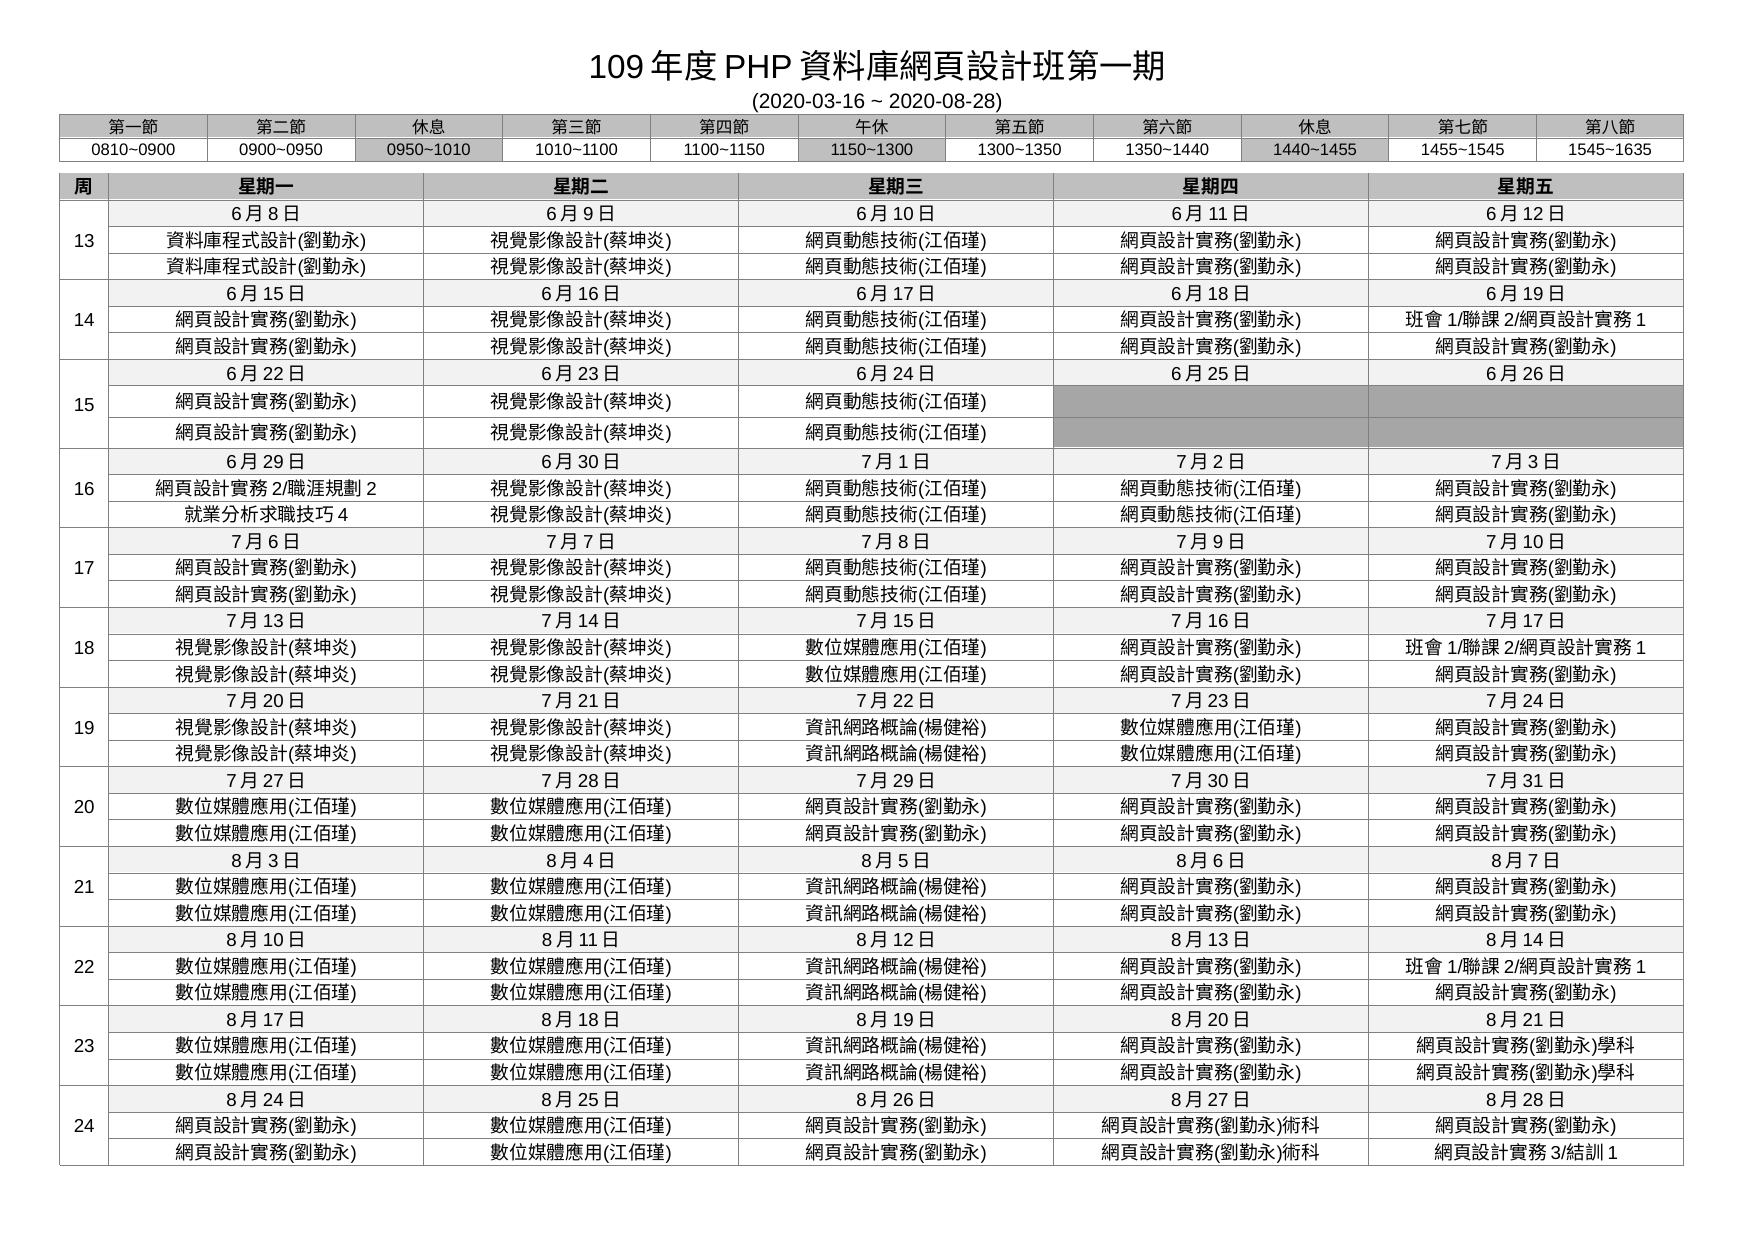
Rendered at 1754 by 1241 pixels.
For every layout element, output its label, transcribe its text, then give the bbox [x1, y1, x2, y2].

table_cell 網頁動態技術(江佰瑾) [739, 555, 1053, 580]
table_cell 網頁設計實務(劉勤永) [1054, 820, 1368, 846]
table_cell 6月15日 [109, 280, 423, 306]
table_cell 網頁動態技術(江佰瑾) [739, 581, 1053, 607]
table_header 第一節 [60, 115, 207, 137]
table_cell 資料庫程式設計(劉勤永) [109, 254, 423, 279]
table_cell 網頁設計實務(劉勤永) [1054, 953, 1368, 979]
table_cell 網頁設計實務(劉勤永) [109, 418, 423, 447]
table_cell 網頁設計實務(劉勤永) [1054, 980, 1368, 1005]
table_cell 網頁設計實務(劉勤永)術科 [1054, 1139, 1368, 1165]
table_cell 網頁動態技術(江佰瑾) [739, 227, 1053, 253]
table_cell 網頁動態技術(江佰瑾) [739, 502, 1053, 527]
table_cell 7月28日 [424, 767, 738, 793]
table_header 第七節 [1389, 115, 1536, 137]
table_cell 視覺影像設計(蔡坤炎) [424, 635, 738, 660]
table_cell 視覺影像設計(蔡坤炎) [109, 635, 423, 660]
table_cell 數位媒體應用(江佰瑾) [109, 1033, 423, 1058]
table_cell 18 [60, 608, 108, 687]
table_cell 網頁設計實務(劉勤永) [1054, 254, 1368, 279]
table_cell 7月7日 [424, 528, 738, 554]
table_cell 網頁動態技術(江佰瑾) [739, 418, 1053, 447]
table_cell 星期四 [1054, 173, 1368, 199]
table_cell 視覺影像設計(蔡坤炎) [424, 714, 738, 740]
table_cell 網頁設計實務(劉勤永)學科 [1369, 1060, 1683, 1085]
table_cell 資訊網路概論(楊健裕) [739, 980, 1053, 1005]
table_cell 網頁設計實務(劉勤永) [1369, 714, 1683, 740]
table_cell 8月10日 [109, 927, 423, 952]
table_cell 網頁設計實務(劉勤永) [109, 1113, 423, 1138]
table_cell 網頁設計實務(劉勤永) [1369, 254, 1683, 279]
table_cell 視覺影像設計(蔡坤炎) [424, 555, 738, 580]
table_cell 7月13日 [109, 608, 423, 633]
text 109年度PHP資料庫網頁設計班第一期 [59, 39, 1695, 89]
table_cell 數位媒體應用(江佰瑾) [1054, 714, 1368, 740]
table_cell 6月9日 [424, 201, 738, 226]
table_cell 網頁設計實務(劉勤永) [109, 333, 423, 359]
table_cell 1545~1635 [1537, 139, 1683, 161]
table_cell 網頁設計實務(劉勤永) [1054, 307, 1368, 332]
table_cell 數位媒體應用(江佰瑾) [109, 980, 423, 1005]
table_cell 網頁設計實務(劉勤永) [1369, 741, 1683, 766]
table_cell 6月29日 [109, 449, 423, 474]
table_cell [1369, 386, 1683, 416]
table_cell 6月10日 [739, 201, 1053, 226]
table_cell 8月11日 [424, 927, 738, 952]
table_cell 數位媒體應用(江佰瑾) [739, 635, 1053, 660]
table_cell [1054, 386, 1368, 416]
table_cell 22 [60, 927, 108, 1005]
table_cell 8月6日 [1054, 847, 1368, 872]
table_cell 1350~1440 [1094, 139, 1241, 161]
table_cell 7月30日 [1054, 767, 1368, 793]
table_cell 7月20日 [109, 688, 423, 713]
table_cell 網頁設計實務(劉勤永)術科 [1054, 1113, 1368, 1138]
table_cell 8月26日 [739, 1086, 1053, 1112]
table_cell 8月18日 [424, 1006, 738, 1032]
table_cell [1054, 418, 1368, 447]
table_cell 8月7日 [1369, 847, 1683, 872]
table_cell 8月12日 [739, 927, 1053, 952]
table_cell 網頁設計實務(劉勤永) [1054, 874, 1368, 899]
table_cell 視覺影像設計(蔡坤炎) [109, 714, 423, 740]
table_cell 網頁動態技術(江佰瑾) [739, 475, 1053, 501]
table_cell 數位媒體應用(江佰瑾) [109, 953, 423, 979]
table_cell 網頁設計實務(劉勤永) [739, 820, 1053, 846]
table_cell 資訊網路概論(楊健裕) [739, 900, 1053, 926]
table_cell 6月19日 [1369, 280, 1683, 306]
table_cell 周 [60, 173, 108, 199]
table_cell 網頁設計實務(劉勤永) [1054, 227, 1368, 253]
table_cell 網頁設計實務(劉勤永) [1369, 661, 1683, 687]
table_cell 15 [60, 360, 108, 447]
table_cell 網頁動態技術(江佰瑾) [739, 254, 1053, 279]
table_cell 7月2日 [1054, 449, 1368, 474]
table_cell 視覺影像設計(蔡坤炎) [424, 333, 738, 359]
table_cell 8月14日 [1369, 927, 1683, 952]
table_cell 資訊網路概論(楊健裕) [739, 874, 1053, 899]
table_cell 7月29日 [739, 767, 1053, 793]
table_cell 數位媒體應用(江佰瑾) [109, 1060, 423, 1085]
table_cell 6月18日 [1054, 280, 1368, 306]
table_cell 14 [60, 280, 108, 359]
table_header 第五節 [946, 115, 1093, 137]
table_cell 視覺影像設計(蔡坤炎) [424, 307, 738, 332]
table_cell 7月16日 [1054, 608, 1368, 633]
table_cell 網頁動態技術(江佰瑾) [1054, 475, 1368, 501]
table_header 休息 [356, 115, 502, 137]
table_cell 班會1/聯課2/網頁設計實務1 [1369, 635, 1683, 660]
table_cell 星期五 [1369, 173, 1683, 199]
table_cell 16 [60, 449, 108, 527]
table_cell 網頁設計實務3/結訓1 [1369, 1139, 1683, 1165]
table_cell 資訊網路概論(楊健裕) [739, 1060, 1053, 1085]
table_cell 網頁設計實務(劉勤永) [109, 386, 423, 416]
table_cell 1455~1545 [1389, 139, 1536, 161]
table_cell [1369, 418, 1683, 447]
table_cell 數位媒體應用(江佰瑾) [424, 1139, 738, 1165]
table_cell 網頁設計實務(劉勤永) [1054, 1060, 1368, 1085]
table_cell 網頁設計實務(劉勤永) [1054, 635, 1368, 660]
table_cell 6月11日 [1054, 201, 1368, 226]
table_cell 17 [60, 528, 108, 607]
table_cell 視覺影像設計(蔡坤炎) [109, 741, 423, 766]
table_cell 網頁設計實務(劉勤永) [1369, 227, 1683, 253]
table_cell 星期一 [109, 173, 423, 199]
table_cell 數位媒體應用(江佰瑾) [424, 820, 738, 846]
table_cell 網頁設計實務(劉勤永) [109, 1139, 423, 1165]
table_cell 7月31日 [1369, 767, 1683, 793]
table_cell [739, 162, 1053, 173]
table_cell 6月25日 [1054, 360, 1368, 385]
table_header 第六節 [1094, 115, 1241, 137]
table_cell 網頁設計實務(劉勤永) [1369, 1113, 1683, 1138]
table_header 第二節 [208, 115, 355, 137]
table_cell 8月13日 [1054, 927, 1368, 952]
table_cell 視覺影像設計(蔡坤炎) [424, 502, 738, 527]
table_cell 視覺影像設計(蔡坤炎) [424, 254, 738, 279]
table_cell 網頁設計實務(劉勤永) [1369, 900, 1683, 926]
table_cell 1300~1350 [946, 139, 1093, 161]
table_cell 7月23日 [1054, 688, 1368, 713]
table_cell 數位媒體應用(江佰瑾) [109, 900, 423, 926]
table_cell 8月5日 [739, 847, 1053, 872]
table_cell 網頁設計實務(劉勤永) [1054, 794, 1368, 819]
table_cell 數位媒體應用(江佰瑾) [109, 794, 423, 819]
table_cell 網頁設計實務(劉勤永) [1054, 661, 1368, 687]
table_cell 就業分析求職技巧4 [109, 502, 423, 527]
table_cell 8月25日 [424, 1086, 738, 1112]
table_cell 班會1/聯課2/網頁設計實務1 [1369, 953, 1683, 979]
table_cell 網頁設計實務(劉勤永)學科 [1369, 1033, 1683, 1058]
table_cell [59, 162, 108, 173]
table_header 午休 [799, 115, 945, 137]
table_cell 8月21日 [1369, 1006, 1683, 1032]
table_cell 數位媒體應用(江佰瑾) [424, 980, 738, 1005]
table_cell 資訊網路概論(楊健裕) [739, 714, 1053, 740]
table_cell 7月22日 [739, 688, 1053, 713]
table_cell 0900~0950 [208, 139, 355, 161]
table_cell 星期二 [424, 173, 738, 199]
table_cell 7月27日 [109, 767, 423, 793]
table_cell 8月27日 [1054, 1086, 1368, 1112]
text (2020-03-16 ~ 2020-08-28) [59, 89, 1695, 114]
table_cell 0810~0900 [60, 139, 207, 161]
table_cell 數位媒體應用(江佰瑾) [424, 1033, 738, 1058]
table_cell [1053, 162, 1368, 173]
table_header 第四節 [651, 115, 798, 137]
table_cell 網頁設計實務(劉勤永) [739, 794, 1053, 819]
table_cell 8月20日 [1054, 1006, 1368, 1032]
table_cell 網頁設計實務(劉勤永) [1369, 980, 1683, 1005]
table_cell 數位媒體應用(江佰瑾) [424, 794, 738, 819]
table_cell 網頁設計實務(劉勤永) [1054, 555, 1368, 580]
table_cell 7月24日 [1369, 688, 1683, 713]
table_cell 班會1/聯課2/網頁設計實務1 [1369, 307, 1683, 332]
table_cell 7月9日 [1054, 528, 1368, 554]
table_cell 1100~1150 [651, 139, 798, 161]
table_cell [423, 162, 738, 173]
table_cell 20 [60, 767, 108, 846]
table_cell 網頁設計實務(劉勤永) [1369, 502, 1683, 527]
table_cell 數位媒體應用(江佰瑾) [424, 1113, 738, 1138]
table_cell 8月19日 [739, 1006, 1053, 1032]
table_cell 6月17日 [739, 280, 1053, 306]
table_cell 1010~1100 [503, 139, 650, 161]
table_cell 網頁設計實務(劉勤永) [1369, 794, 1683, 819]
table_cell 數位媒體應用(江佰瑾) [424, 874, 738, 899]
table_cell 8月17日 [109, 1006, 423, 1032]
table_cell 6月8日 [109, 201, 423, 226]
table_cell 網頁動態技術(江佰瑾) [1054, 502, 1368, 527]
table_cell 7月1日 [739, 449, 1053, 474]
table_cell 網頁動態技術(江佰瑾) [739, 386, 1053, 416]
table_cell 視覺影像設計(蔡坤炎) [424, 581, 738, 607]
table_cell 6月30日 [424, 449, 738, 474]
table_cell 7月14日 [424, 608, 738, 633]
table_cell 6月24日 [739, 360, 1053, 385]
table_cell 6月26日 [1369, 360, 1683, 385]
table_cell 網頁設計實務2/職涯規劃2 [109, 475, 423, 501]
table_cell 視覺影像設計(蔡坤炎) [424, 227, 738, 253]
table_cell 8月4日 [424, 847, 738, 872]
table_cell 8月3日 [109, 847, 423, 872]
table_cell 網頁設計實務(劉勤永) [1054, 1033, 1368, 1058]
table_cell 7月10日 [1369, 528, 1683, 554]
table_cell 24 [60, 1086, 108, 1165]
table_cell 6月23日 [424, 360, 738, 385]
table_cell 19 [60, 688, 108, 766]
table_cell 數位媒體應用(江佰瑾) [424, 1060, 738, 1085]
table_cell 7月6日 [109, 528, 423, 554]
table_cell 6月22日 [109, 360, 423, 385]
table_cell 1150~1300 [799, 139, 945, 161]
table_cell 1440~1455 [1242, 139, 1388, 161]
table_cell 星期三 [739, 173, 1053, 199]
table_cell 7月3日 [1369, 449, 1683, 474]
table_header 休息 [1242, 115, 1388, 137]
table_cell 資訊網路概論(楊健裕) [739, 953, 1053, 979]
table_cell 7月15日 [739, 608, 1053, 633]
table_cell 0950~1010 [356, 139, 502, 161]
table_cell 網頁設計實務(劉勤永) [1054, 333, 1368, 359]
table_cell 網頁設計實務(劉勤永) [1369, 874, 1683, 899]
table_cell 數位媒體應用(江佰瑾) [1054, 741, 1368, 766]
table_cell 網頁設計實務(劉勤永) [1369, 475, 1683, 501]
table_cell 視覺影像設計(蔡坤炎) [424, 741, 738, 766]
table_cell 網頁設計實務(劉勤永) [109, 555, 423, 580]
table_cell 7月17日 [1369, 608, 1683, 633]
table_cell 視覺影像設計(蔡坤炎) [424, 475, 738, 501]
table_cell 資料庫程式設計(劉勤永) [109, 227, 423, 253]
table_cell 8月24日 [109, 1086, 423, 1112]
table_cell 網頁動態技術(江佰瑾) [739, 307, 1053, 332]
table_cell 數位媒體應用(江佰瑾) [739, 661, 1053, 687]
table_cell 網頁動態技術(江佰瑾) [739, 333, 1053, 359]
table_cell 視覺影像設計(蔡坤炎) [424, 661, 738, 687]
table_cell 網頁設計實務(劉勤永) [739, 1113, 1053, 1138]
table_cell 6月16日 [424, 280, 738, 306]
table_cell 7月21日 [424, 688, 738, 713]
table_cell 網頁設計實務(劉勤永) [1369, 333, 1683, 359]
table_cell 網頁設計實務(劉勤永) [1369, 581, 1683, 607]
table_cell 8月28日 [1369, 1086, 1683, 1112]
table_cell 資訊網路概論(楊健裕) [739, 741, 1053, 766]
table_cell 網頁設計實務(劉勤永) [1054, 900, 1368, 926]
table_cell 網頁設計實務(劉勤永) [109, 307, 423, 332]
table_cell 13 [60, 201, 108, 279]
table_cell 網頁設計實務(劉勤永) [1054, 581, 1368, 607]
table_cell [109, 162, 423, 173]
table_cell 數位媒體應用(江佰瑾) [109, 874, 423, 899]
table_header 第三節 [503, 115, 650, 137]
table_cell 網頁設計實務(劉勤永) [739, 1139, 1053, 1165]
table_cell 7月8日 [739, 528, 1053, 554]
table_cell 網頁設計實務(劉勤永) [1369, 820, 1683, 846]
table_header 第八節 [1537, 115, 1683, 137]
table_cell 23 [60, 1006, 108, 1085]
table_cell [1368, 162, 1683, 173]
table_cell 視覺影像設計(蔡坤炎) [109, 661, 423, 687]
table_cell 網頁設計實務(劉勤永) [1369, 555, 1683, 580]
table_cell 資訊網路概論(楊健裕) [739, 1033, 1053, 1058]
table_cell 數位媒體應用(江佰瑾) [424, 900, 738, 926]
table_cell 視覺影像設計(蔡坤炎) [424, 418, 738, 447]
table_cell 6月12日 [1369, 201, 1683, 226]
table_cell 數位媒體應用(江佰瑾) [109, 820, 423, 846]
table_cell 數位媒體應用(江佰瑾) [424, 953, 738, 979]
table_cell 視覺影像設計(蔡坤炎) [424, 386, 738, 416]
table_cell 網頁設計實務(劉勤永) [109, 581, 423, 607]
table_cell 21 [60, 847, 108, 926]
